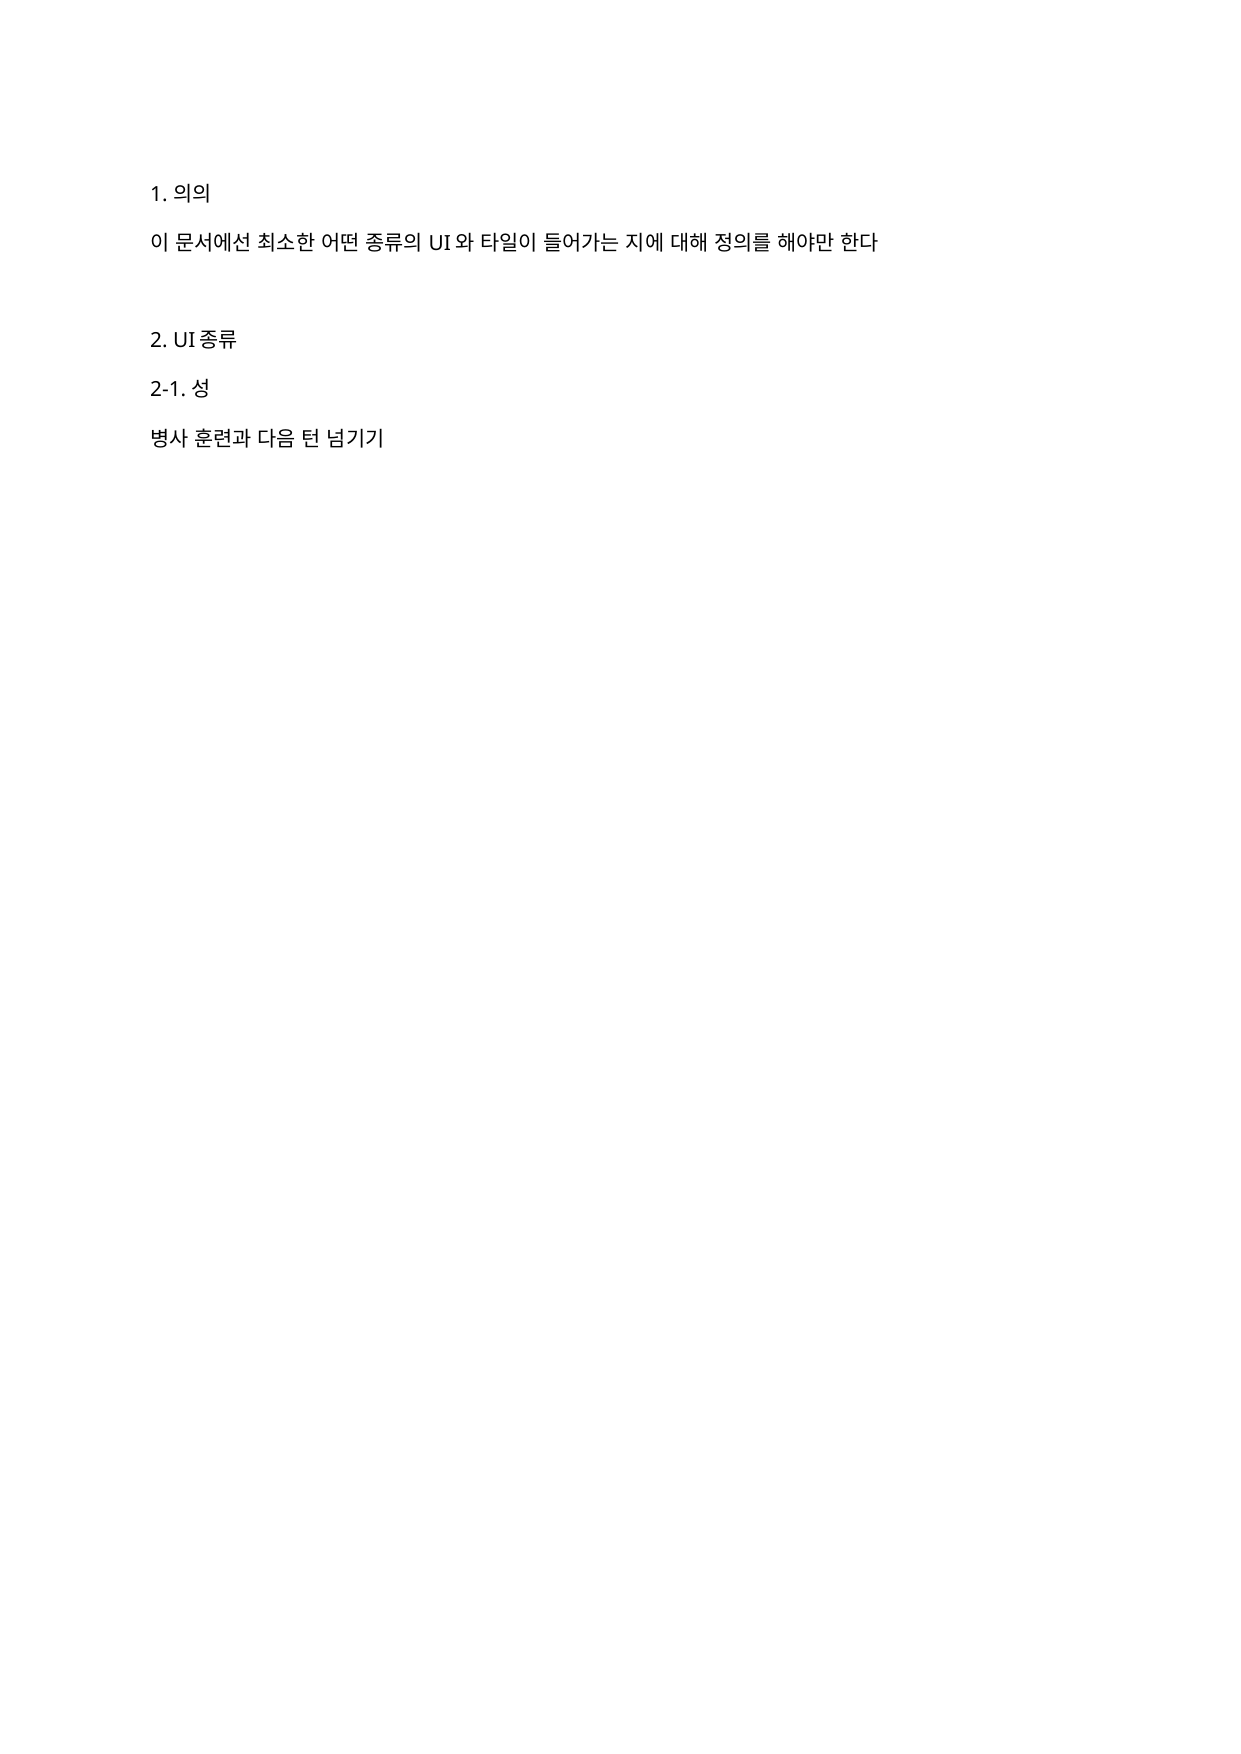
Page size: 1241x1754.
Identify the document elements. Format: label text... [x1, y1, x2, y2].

text 이 문서에선 최소한 어떤 종류의 UI와 타일이 들어가는 지에 대해 정의를 해야만 한다 [150, 227, 1090, 257]
text 병사 훈련과 다음 턴 넘기기 [150, 422, 1090, 452]
text 1. 의의 [150, 177, 1090, 207]
text 2. UI종류 [150, 323, 1090, 353]
text 2-1. 성 [150, 373, 1090, 403]
